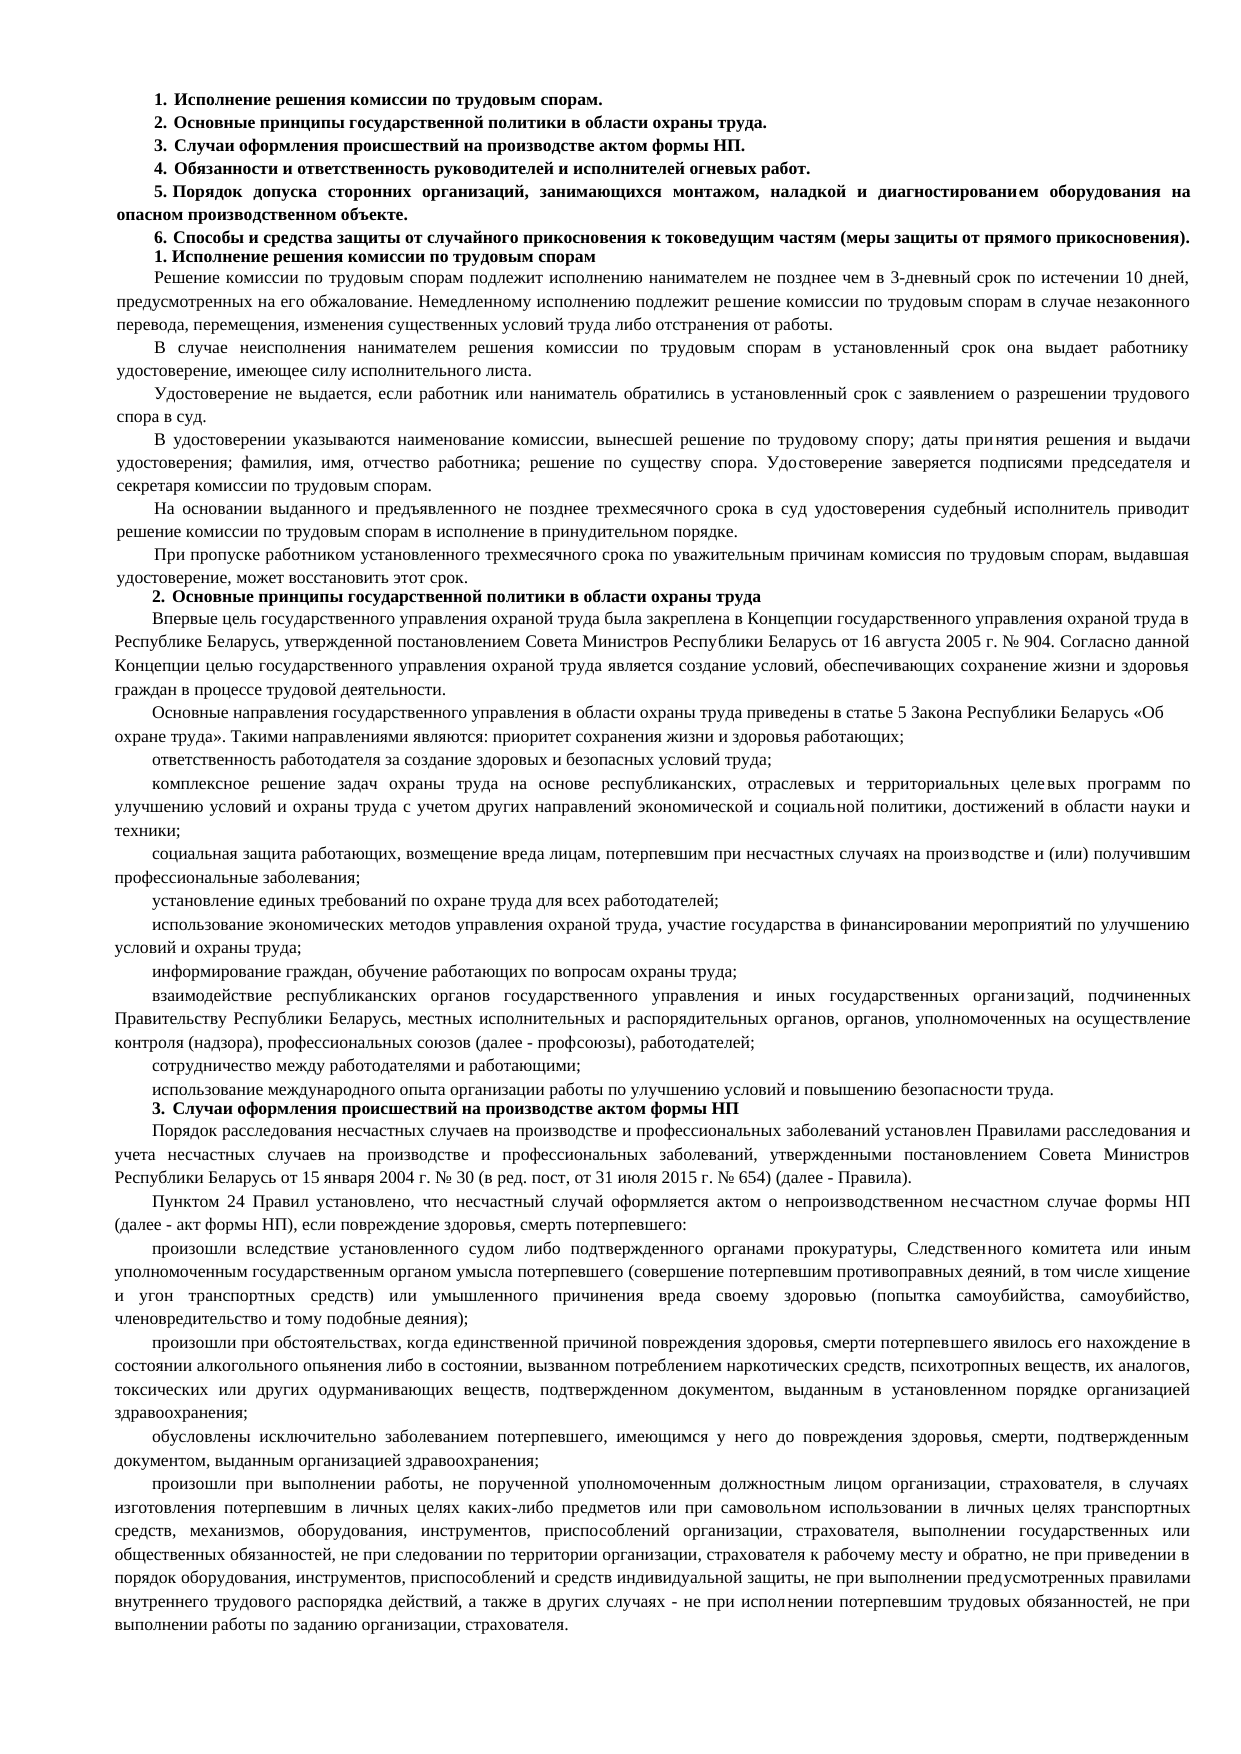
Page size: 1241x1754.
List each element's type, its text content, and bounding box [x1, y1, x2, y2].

text взаимодействие республиканских органов государственного управления и иных государственных организаций, подчиненных Правительству Республики Беларусь, местных исполнительных и распорядительных органов, органов, уполномоченных на осуществление контроля (надзора), профессиональных союзов (далее - профсоюзы), работодателей; [114, 982, 1191, 1053]
list Обязанности и ответственность руководителей и исполнителей огневых работ. [116, 156, 1193, 179]
text 1. Исполнение решения комиссии по трудовым спорам [116, 248, 1193, 266]
list Основные принципы государственной политики в области охраны труда. [116, 110, 1193, 133]
text Удостоверение не выдается, если работник или наниматель обратились в установленный срок с заявлением о разрешении трудового спора в суд. [116, 381, 1191, 427]
text Основные направления государственного управления в области охраны труда приведены в статье 5 Закона Республики Беларусь «Об охране труда». Такими направлениями являются: приоритет сохранения жизни и здоровья работающих; [114, 700, 1191, 747]
list Способы и средства защиты от случайного прикосновения к токоведущим частям (меры защиты от прямого прикосновения). [116, 225, 1191, 248]
list Исполнение решения комиссии по трудовым спорам. [116, 87, 1193, 110]
list Случаи оформления происшествий на производстве актом формы НП. [116, 133, 1193, 156]
text В удостоверении указываются наименование комиссии, вынесшей решение по трудовому спору; даты принятия решения и выдачи удостоверения; фамилия, имя, отчество работника; решение по существу спора. Удостоверение заверяется подписями председателя и секретаря комиссии по трудовым спорам. [116, 427, 1191, 496]
text установление единых требований по охране труда для всех работодателей; [114, 888, 1193, 912]
list Случаи оформления происшествий на производстве актом формы НП [114, 1100, 1193, 1118]
text произошли при выполнении работы, не порученной уполномоченным должностным лицом организации, страхователя, в случаях изготовления потерпевшим в личных целях каких-либо предметов или при самовольном использовании в личных целях транспортных средств, механизмов, оборудования, инструментов, приспособлений организации, страхователя, выполнении государственных или общественных обязанностей, не при следовании по территории организации, страхователя к рабочему месту и обратно, не при приведении в порядок оборудования, инструментов, приспособлений и средств индивидуальной защиты, не при выполнении предусмотренных правилами внутреннего трудового распорядка действий, а также в других случаях - не при исполнении потерпевшим трудовых обязанностей, не при выполнении работы по заданию организации, страхователя. [114, 1471, 1191, 1636]
text Впервые цель государственного управления охраной труда была закреплена в Концепции государственного управления охраной труда в Республике Беларусь, утвержденной постановлением Совета Министров Республики Беларусь от 16 августа 2005 г. № 904. Согласно данной Концепции целью государственного управления охраной труда является создание условий, обеспечивающих сохранение жизни и здоровья граждан в процессе трудовой деятельности. [114, 606, 1191, 700]
text социальная защита работающих, возмещение вреда лицам, потерпевшим при несчастных случаях на производстве и (или) получившим профессиональные заболевания; [114, 841, 1191, 888]
text использование экономических методов управления охраной труда, участие государства в финансировании мероприятий по улучшению условий и охраны труда; [114, 912, 1191, 959]
list Основные принципы государственной политики в области охраны труда [114, 588, 1193, 606]
text произошли при обстоятельствах, когда единственной причиной повреждения здоровья, смерти потерпевшего явилось его нахождение в состоянии алкогольного опьянения либо в состоянии, вызванном потреблением наркотических средств, психотропных веществ, их аналогов, токсических или других одурманивающих веществ, подтвержденном документом, выданным в установленном порядке организацией здравоохранения; [114, 1329, 1191, 1424]
text обусловлены исключительно заболеванием потерпевшего, имеющимся у него до повреждения здоровья, смерти, подтвержденным документом, выданным организацией здравоохранения; [114, 1424, 1191, 1471]
text Пунктом 24 Правил установлено, что несчастный случай оформляется актом о непроизводственном несчастном случае формы НП (далее - акт формы НП), если повреждение здоровья, смерть потерпевшего: [114, 1188, 1191, 1235]
text комплексное решение задач охраны труда на основе республиканских, отраслевых и территориальных целевых программ по улучшению условий и охраны труда с учетом других направлений экономической и социальной политики, достижений в области науки и техники; [114, 770, 1191, 841]
text В случае неисполнения нанимателем решения комиссии по трудовым спорам в установленный срок она выдает работнику удостоверение, имеющее силу исполнительного листа. [116, 335, 1191, 381]
text произошли вследствие установленного судом либо подтвержденного органами прокуратуры, Следственного комитета или иным уполномоченным государственным органом умысла потерпевшего (совершение потерпевшим противоправных деяний, в том числе хищение и угон транспортных средств) или умышленного причинения вреда своему здоровью (попытка самоубийства, самоубийство, членовредительство и тому подобные деяния); [114, 1235, 1191, 1329]
text При пропуске работником установленного трехмесячного срока по уважительным причинам комиссия по трудовым спорам, выдавшая удостоверение, может восстановить этот срок. [116, 542, 1191, 588]
text использование международного опыта организации работы по улучшению условий и повышению безопасности труда. [114, 1076, 1191, 1100]
text ответственность работодателя за создание здоровых и безопасных условий труда; [114, 747, 1193, 770]
text Порядок расследования несчастных случаев на производстве и профессиональных заболеваний установлен Правилами расследования и учета несчастных случаев на производстве и профессиональных заболеваний, утвержденными постановлением Совета Министров Республики Беларусь от 15 января 2004 г. № 30 (в ред. пост, от 31 июля 2015 г. № 654) (далее - Правила). [114, 1118, 1191, 1188]
list Порядок допуска сторонних организаций, занимающихся монтажом, наладкой и диагностированием оборудования на опасном производственном объекте. [116, 179, 1191, 225]
text сотрудничество между работодателями и работающими; [114, 1053, 1193, 1076]
text На основании выданного и предъявленного не позднее трехмесячного срока в суд удостоверения судебный исполнитель приводит решение комиссии по трудовым спорам в исполнение в принудительном порядке. [116, 496, 1191, 542]
text Решение комиссии по трудовым спорам подлежит исполнению нанимателем не позднее чем в 3-дневный срок по истечении 10 дней, предусмотренных на его обжалование. Немедленному исполнению подлежит решение комиссии по трудовым спорам в случае незаконного перевода, перемещения, изменения существенных условий труда либо отстранения от работы. [116, 266, 1191, 335]
text информирование граждан, обучение работающих по вопросам охраны труда; [114, 959, 1193, 982]
